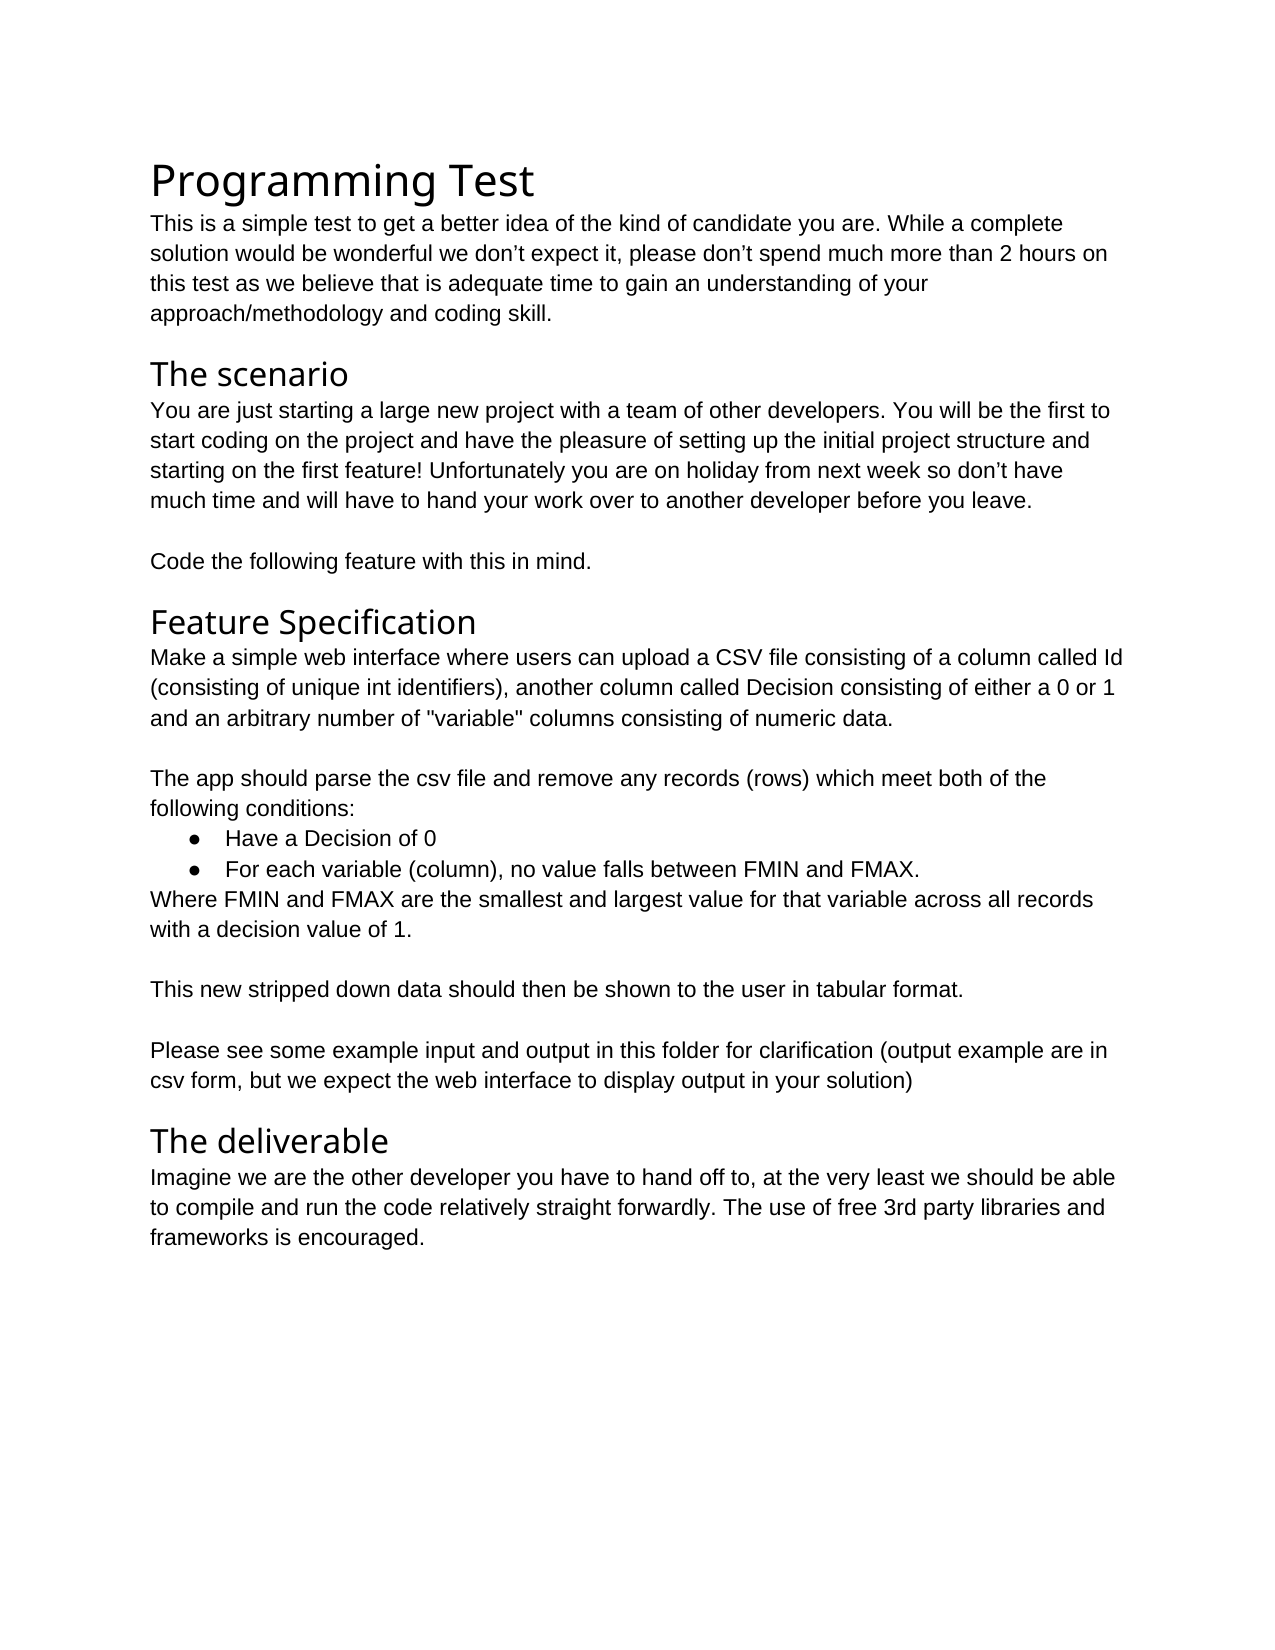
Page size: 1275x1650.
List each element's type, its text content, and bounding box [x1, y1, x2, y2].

text The app should parse the csv file and remove any records (rows) which meet both of the following conditions: [150, 765, 1125, 822]
text Code the following feature with this in mind. [150, 548, 1125, 574]
title Programming Test [150, 150, 1125, 209]
text This is a simple test to get a better idea of the kind of candidate you are. While a complete solution would be wonderful we don’t expect it, please don’t spend much more than 2 hours on this test as we believe that is adequate time to gain an understanding of your approach/methodology and coding skill. [150, 209, 1125, 327]
subtitle The deliverable [150, 1118, 1125, 1163]
list For each variable (column), no value falls between FMIN and FMAX. [187, 856, 1125, 882]
text Please see some example input and output in this folder for clarification (output example are in csv form, but we expect the web interface to display output in your solution) [150, 1037, 1125, 1093]
text Make a simple web interface where users can upload a CSV file consisting of a column called Id (consisting of unique int identifiers), another column called Decision consisting of either a 0 or 1 and an arbitrary number of "variable" columns consisting of numeric data. [150, 644, 1125, 731]
text Where FMIN and FMAX are the smallest and largest value for that variable across all records with a decision value of 1. [150, 886, 1125, 942]
text Imagine we are the other developer you have to hand off to, at the very least we should be able to compile and run the code relatively straight forwardly. The use of free 3rd party libraries and frameworks is encouraged. [150, 1163, 1125, 1250]
text This new stripped down data should then be shown to the user in tabular format. [150, 976, 1125, 1003]
list Have a Decision of 0 [187, 825, 1125, 852]
text You are just starting a large new project with a team of other developers. You will be the first to start coding on the project and have the pleasure of setting up the initial project structure and starting on the first feature! Unfortunately you are on holiday from next week so don’t have much time and will have to hand your work over to another developer before you leave. [150, 397, 1125, 514]
subtitle The scenario [150, 351, 1125, 397]
subtitle Feature Specification [150, 599, 1125, 644]
